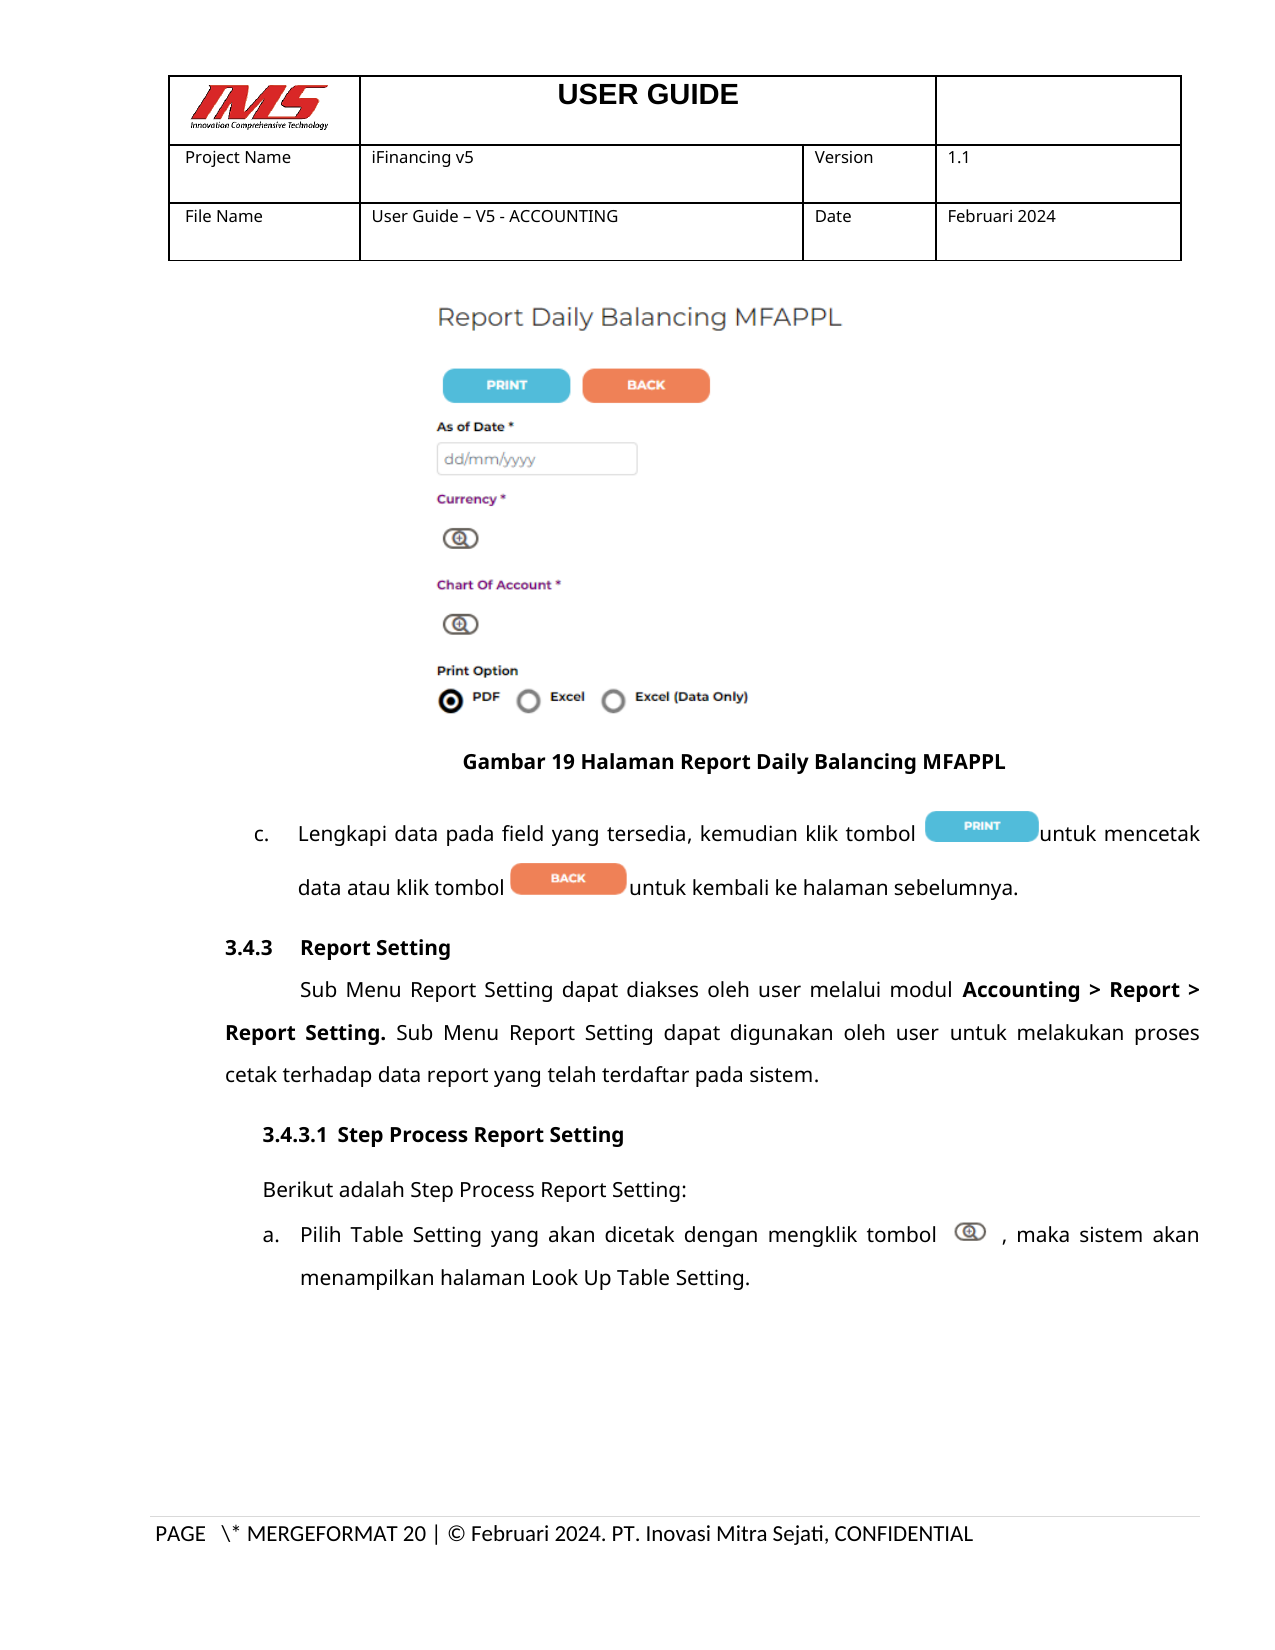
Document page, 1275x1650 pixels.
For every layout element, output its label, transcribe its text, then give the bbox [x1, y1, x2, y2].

picture [184, 78, 339, 135]
picture [421, 289, 1047, 717]
picture [923, 810, 1039, 842]
list Berikut adalah Step Process Report Setting: [262, 1175, 1200, 1203]
picture [510, 862, 629, 896]
picture [947, 1217, 1002, 1243]
subtitle Report Setting [225, 933, 1200, 961]
text Gambar 19 Halaman Report Daily Balancing MFAPPL [268, 747, 1200, 776]
text Sub Menu Report Setting dapat diakses oleh user melalui modul Accounting > Report > Report Setting. Sub Menu Report Setting dapat digunakan oleh user untuk melakukan proses cetak terhadap data report yang telah terdaftar pada sistem. [225, 975, 1200, 1089]
list Lengkapi data pada field yang tersedia, kemudian klik tombol untuk mencetak data atau klik tombol untuk kembali ke halaman sebelumnya. [253, 811, 1200, 902]
subtitle Step Process Report Setting [262, 1120, 1200, 1148]
list Pilih Table Setting yang akan dicetak dengan mengklik tombol , maka sistem akan menampilkan halaman Look Up Table Setting. [262, 1217, 1200, 1292]
